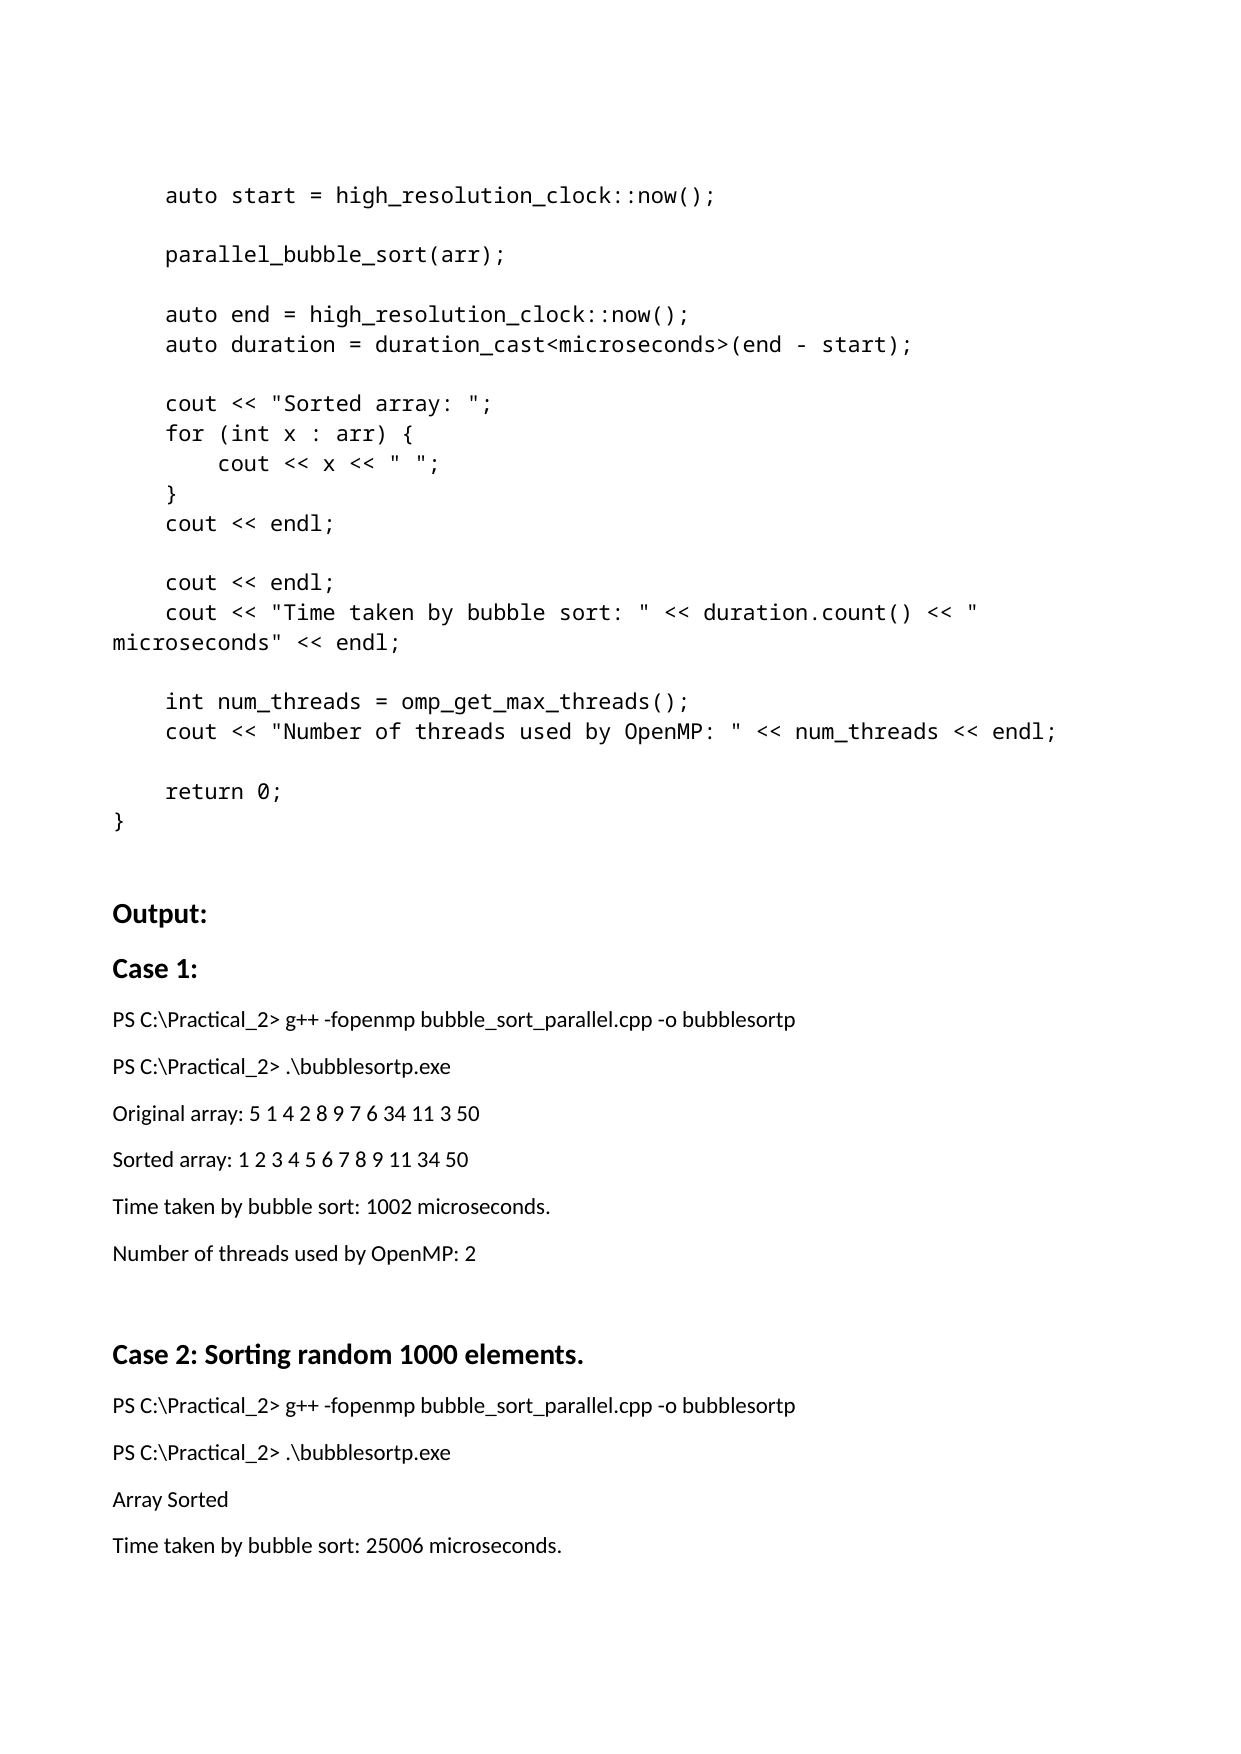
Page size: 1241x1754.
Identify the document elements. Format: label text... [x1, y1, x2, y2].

text Sorted array: 1 2 3 4 5 6 7 8 9 11 34 50 [112, 1146, 1128, 1174]
text Original array: 5 1 4 2 8 9 7 6 34 11 3 50 [112, 1099, 1128, 1127]
text return 0; [112, 776, 1128, 805]
text for (int x : arr) { [112, 418, 1128, 448]
text cout << "Time taken by bubble sort: " << duration.count() << " microseconds" << endl; [112, 597, 1128, 656]
text Output: [112, 895, 1128, 930]
text cout << endl; [112, 567, 1128, 597]
text } [112, 478, 1128, 507]
text cout << x << " "; [112, 448, 1128, 478]
text PS C:\Practical_2> g++ -fopenmp bubble_sort_parallel.cpp -o bubblesortp [112, 1391, 1128, 1419]
text Case 2: Sorting random 1000 elements. [112, 1336, 1128, 1371]
text PS C:\Practical_2> g++ -fopenmp bubble_sort_parallel.cpp -o bubblesortp [112, 1005, 1128, 1033]
text parallel_bubble_sort(arr); [112, 239, 1128, 269]
text cout << "Number of threads used by OpenMP: " << num_threads << endl; [112, 716, 1128, 746]
text } [112, 805, 1128, 835]
text cout << "Sorted array: "; [112, 388, 1128, 418]
text Time taken by bubble sort: 25006 microseconds. [112, 1532, 1128, 1559]
text int num_threads = omp_get_max_threads(); [112, 686, 1128, 716]
text Time taken by bubble sort: 1002 microseconds. [112, 1192, 1128, 1221]
text auto end = high_resolution_clock::now(); [112, 299, 1128, 329]
text Case 1: [112, 950, 1128, 986]
text cout << endl; [112, 507, 1128, 537]
text PS C:\Practical_2> .\bubblesortp.exe [112, 1438, 1128, 1466]
text auto start = high_resolution_clock::now(); [112, 180, 1128, 209]
text Array Sorted [112, 1485, 1128, 1513]
text PS C:\Practical_2> .\bubblesortp.exe [112, 1052, 1128, 1080]
text Number of threads used by OpenMP: 2 [112, 1239, 1128, 1267]
text auto duration = duration_cast<microseconds>(end - start); [112, 329, 1128, 358]
